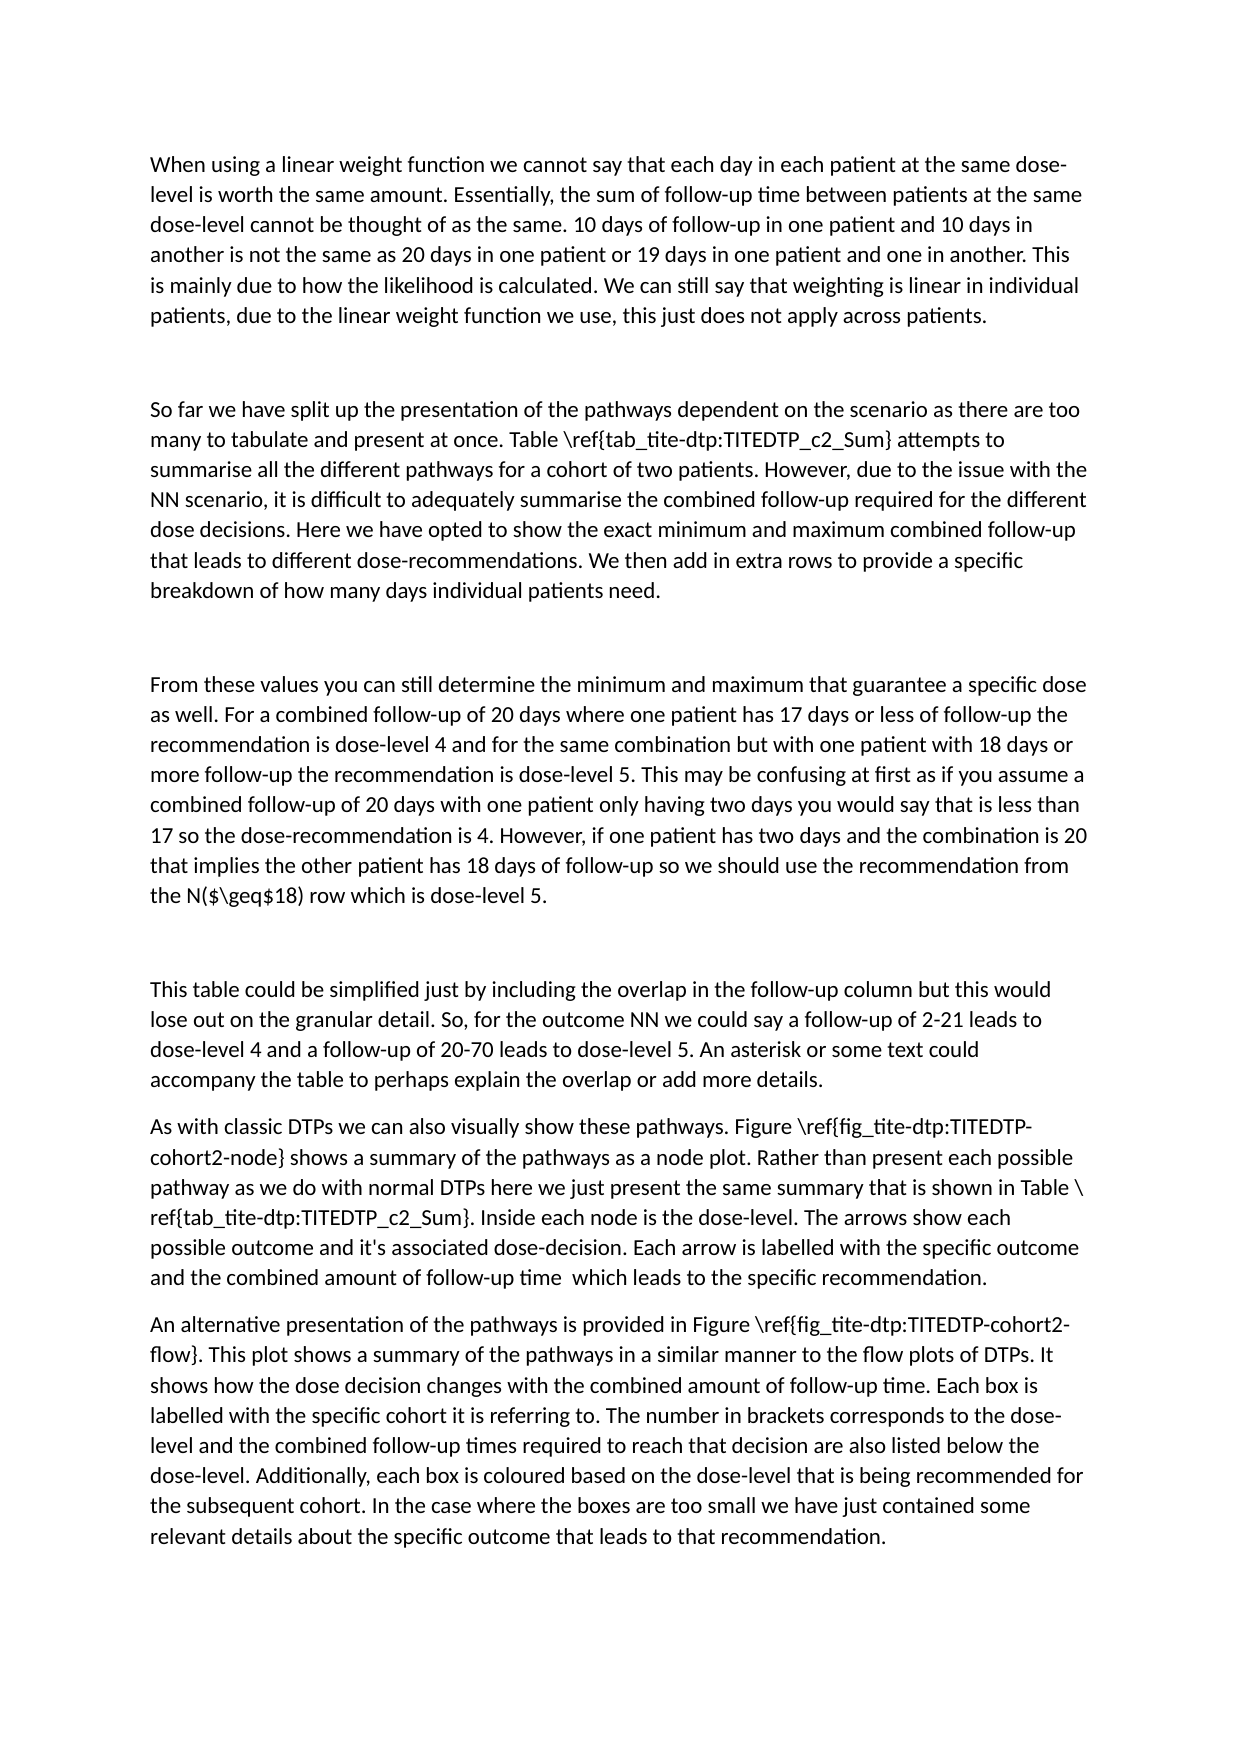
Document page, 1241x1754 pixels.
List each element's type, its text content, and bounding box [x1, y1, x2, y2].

text When using a linear weight function we cannot say that each day in each patient at the same dose-level is worth the same amount. Essentially, the sum of follow-up time between patients at the same dose-level cannot be thought of as the same. 10 days of follow-up in one patient and 10 days in another is not the same as 20 days in one patient or 19 days in one patient and one in another. This is mainly due to how the likelihood is calculated. We can still say that weighting is linear in individual patients, due to the linear weight function we use, this just does not apply across patients. [150, 150, 1090, 329]
text So far we have split up the presentation of the pathways dependent on the scenario as there are too many to tabulate and present at once. Table \ref{tab_tite-dtp:TITEDTP_c2_Sum} attempts to summarise all the different pathways for a cohort of two patients. However, due to the issue with the NN scenario, it is difficult to adequately summarise the combined follow-up required for the different dose decisions. Here we have opted to show the exact minimum and maximum combined follow-up that leads to different dose-recommendations. We then add in extra rows to provide a specific breakdown of how many days individual patients need. [150, 395, 1090, 604]
text This table could be simplified just by including the overlap in the follow-up column but this would lose out on the granular detail. So, for the outcome NN we could say a follow-up of 2-21 leads to dose-level 4 and a follow-up of 20-70 leads to dose-level 5. An asterisk or some text could accompany the table to perhaps explain the overlap or add more details. [150, 975, 1090, 1094]
text As with classic DTPs we can also visually show these pathways. Figure \ref{fig_tite-dtp:TITEDTP-cohort2-node} shows a summary of the pathways as a node plot. Rather than present each possible pathway as we do with normal DTPs here we just present the same summary that is shown in Table \ref{tab_tite-dtp:TITEDTP_c2_Sum}. Inside each node is the dose-level. The arrows show each possible outcome and it's associated dose-decision. Each arrow is labelled with the specific outcome and the combined amount of follow-up time which leads to the specific recommendation. [150, 1112, 1090, 1292]
text From these values you can still determine the minimum and maximum that guarantee a specific dose as well. For a combined follow-up of 20 days where one patient has 17 days or less of follow-up the recommendation is dose-level 4 and for the same combination but with one patient with 18 days or more follow-up the recommendation is dose-level 5. This may be confusing at first as if you assume a combined follow-up of 20 days with one patient only having two days you would say that is less than 17 so the dose-recommendation is 4. However, if one patient has two days and the combination is 20 that implies the other patient has 18 days of follow-up so we should use the recommendation from the N($\geq$18) row which is dose-level 5. [150, 670, 1090, 909]
